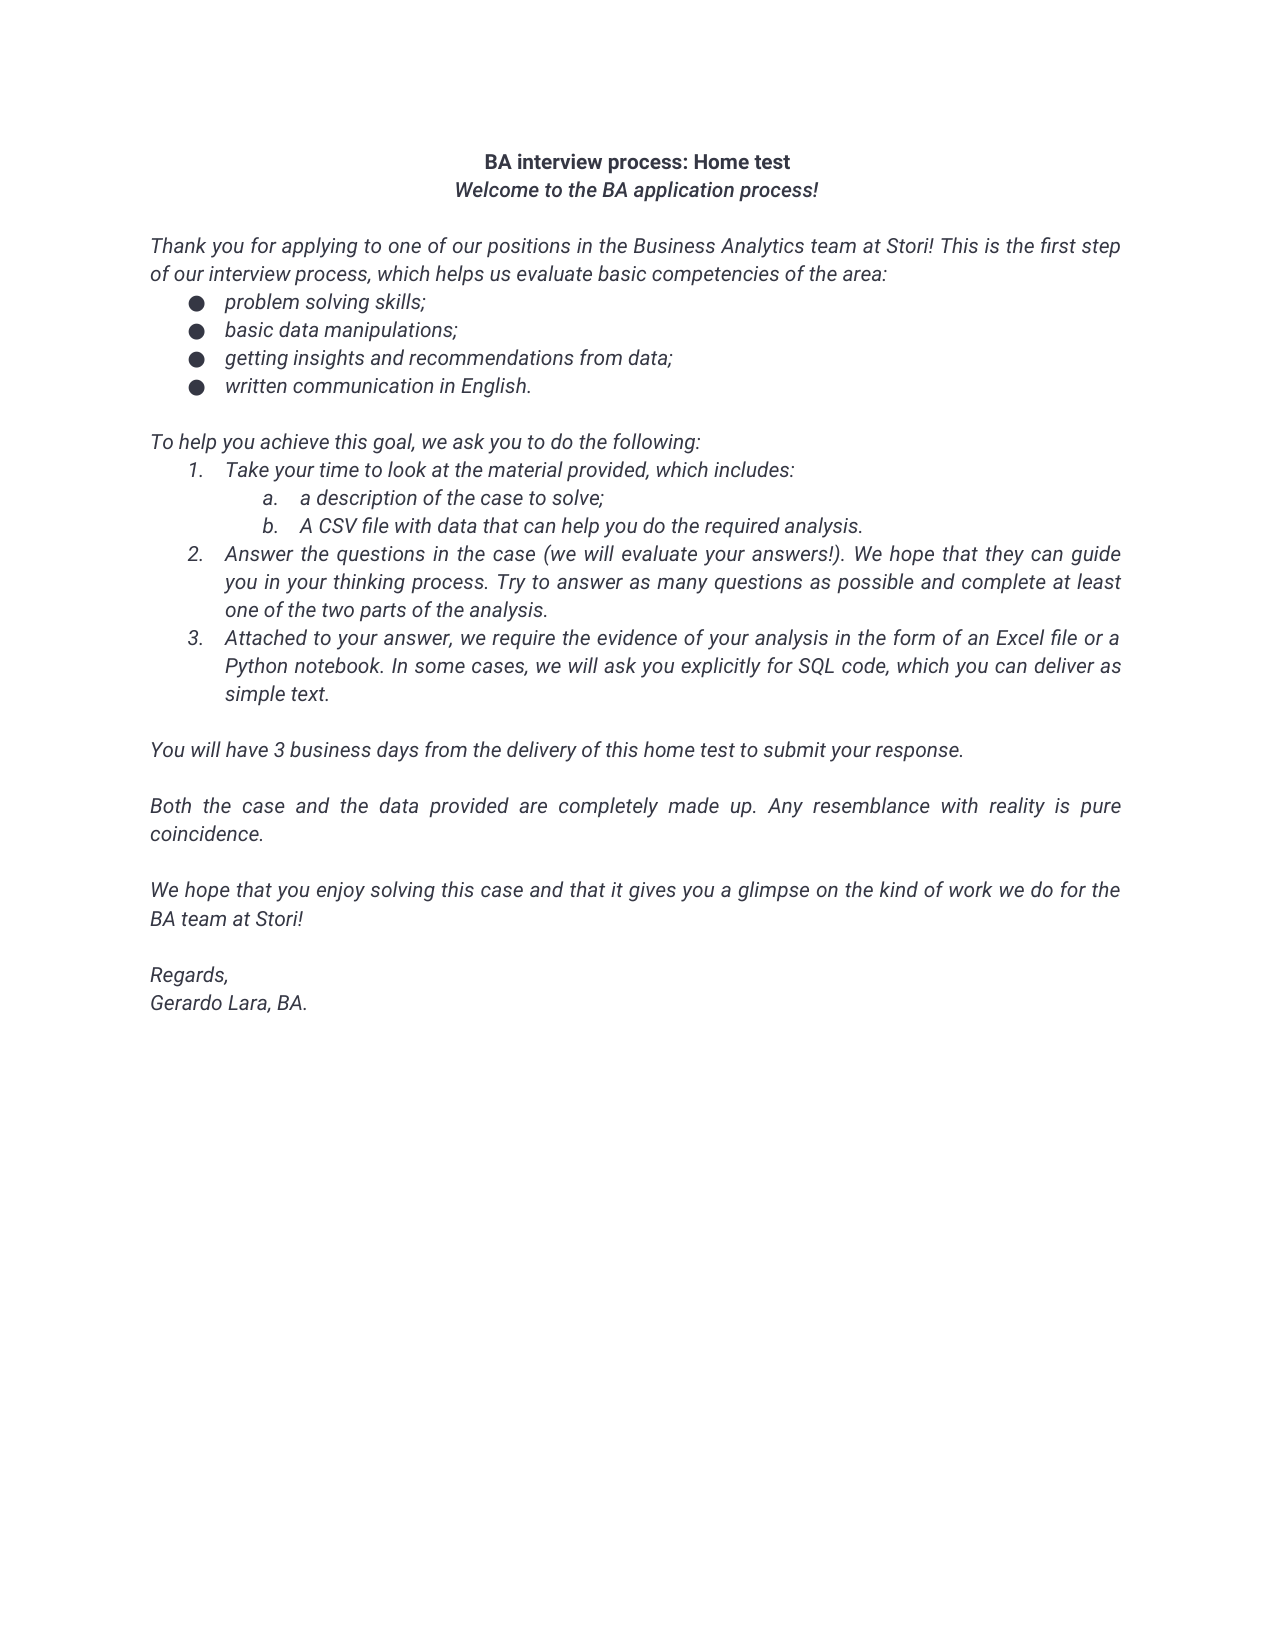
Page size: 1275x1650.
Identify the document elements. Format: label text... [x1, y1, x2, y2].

list problem solving skills; [187, 290, 1125, 314]
text Thank you for applying to one of our positions in the Business Analytics team at Stori! This is the first step of our interview process, which helps us evaluate basic competencies of the area: [150, 234, 1125, 286]
list a description of the case to solve; [262, 486, 1125, 511]
list Attached to your answer, we require the evidence of your analysis in the form of an Excel file or a Python notebook. In some cases, we will ask you explicitly for SQL code, which you can deliver as simple text. [187, 626, 1125, 707]
list basic data manipulations; [187, 318, 1125, 342]
text To help you achieve this goal, we ask you to do the following: [150, 430, 1125, 454]
text Gerardo Lara, BA. [150, 991, 1125, 1015]
text Regards, [150, 963, 1125, 987]
list getting insights and recommendations from data; [187, 346, 1125, 371]
text You will have 3 business days from the delivery of this home test to submit your response. [150, 738, 1125, 763]
text Both the case and the data provided are completely made up. Any resemblance with reality is pure coincidence. [150, 794, 1125, 847]
text We hope that you enjoy solving this case and that it gives you a glimpse on the kind of work we do for the BA team at Stori! [150, 878, 1125, 931]
list A CSV file with data that can help you do the required analysis. [262, 514, 1125, 539]
list Answer the questions in the case (we will evaluate your answers!). We hope that they can guide you in your thinking process. Try to answer as many questions as possible and complete at least one of the two parts of the analysis. [187, 542, 1125, 623]
list written communication in English. [187, 374, 1125, 398]
text BA interview process: Home test [150, 150, 1125, 174]
list Take your time to look at the material provided, which includes: [187, 458, 1125, 483]
text Welcome to the BA application process! [150, 178, 1125, 202]
